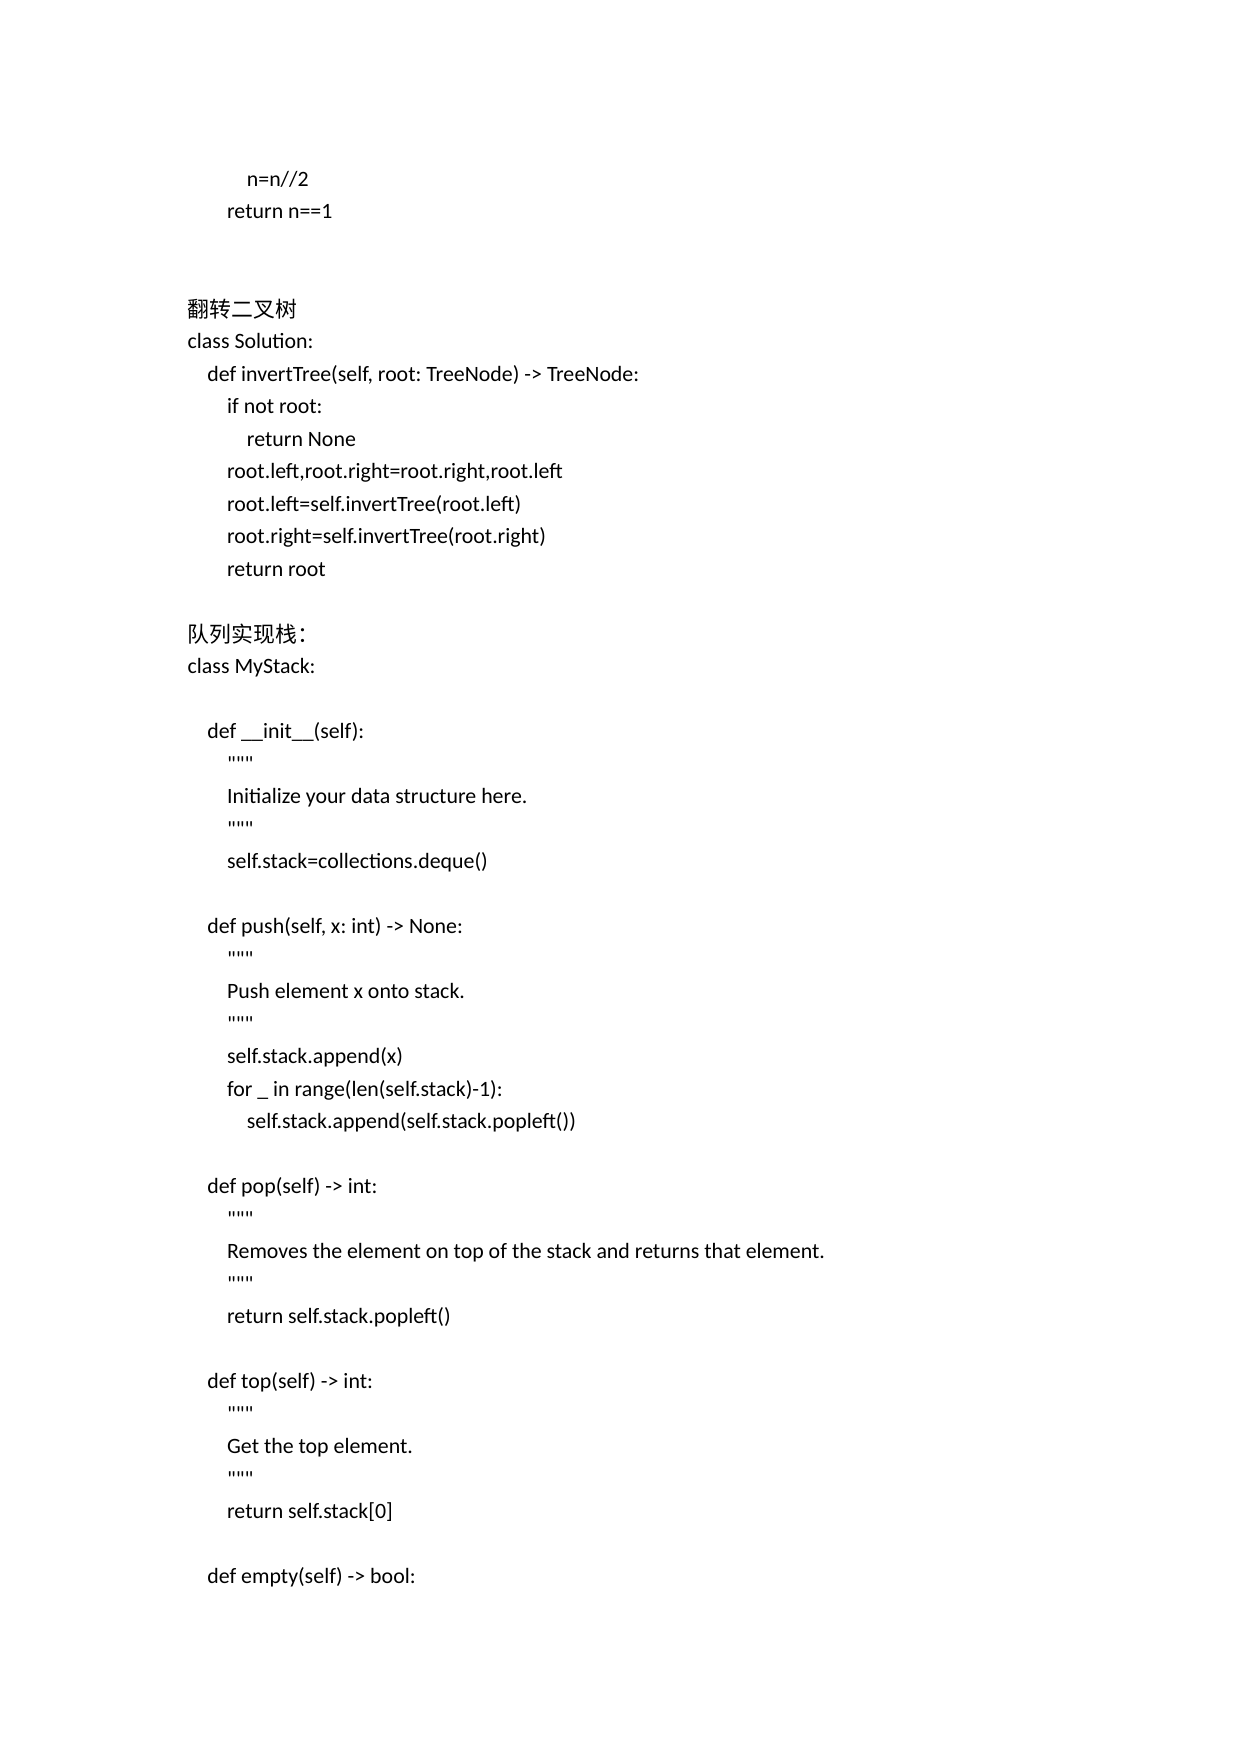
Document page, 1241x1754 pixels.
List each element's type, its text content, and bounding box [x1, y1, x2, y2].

text def empty(self) -> bool: [187, 1559, 1053, 1592]
text Initialize your data structure here. [187, 779, 1053, 812]
text """ [187, 1397, 1053, 1429]
text """ [187, 1267, 1053, 1299]
text return root [187, 552, 1053, 584]
text class Solution: [187, 324, 1053, 357]
text n=n//2 [187, 162, 1053, 194]
text root.right=self.invertTree(root.right) [187, 519, 1053, 552]
text root.left=self.invertTree(root.left) [187, 487, 1053, 519]
text def __init__(self): [187, 714, 1053, 747]
text root.left,root.right=root.right,root.left [187, 454, 1053, 487]
text 队列实现栈： [187, 617, 1053, 649]
text def invertTree(self, root: TreeNode) -> TreeNode: [187, 357, 1053, 389]
text self.stack.append(x) [187, 1039, 1053, 1072]
text Removes the element on top of the stack and returns that element. [187, 1234, 1053, 1267]
text Push element x onto stack. [187, 974, 1053, 1007]
text 翻转二叉树 [187, 292, 1053, 324]
text def pop(self) -> int: [187, 1169, 1053, 1202]
text return None [187, 422, 1053, 454]
text def push(self, x: int) -> None: [187, 909, 1053, 942]
text """ [187, 1202, 1053, 1234]
text """ [187, 942, 1053, 974]
text """ [187, 747, 1053, 779]
text return n==1 [187, 194, 1053, 227]
text class MyStack: [187, 649, 1053, 682]
text for _ in range(len(self.stack)-1): [187, 1072, 1053, 1104]
text self.stack=collections.deque() [187, 844, 1053, 877]
text if not root: [187, 389, 1053, 422]
text return self.stack[0] [187, 1494, 1053, 1527]
text Get the top element. [187, 1429, 1053, 1462]
text self.stack.append(self.stack.popleft()) [187, 1104, 1053, 1137]
text def top(self) -> int: [187, 1364, 1053, 1397]
text """ [187, 812, 1053, 844]
text """ [187, 1007, 1053, 1039]
text return self.stack.popleft() [187, 1299, 1053, 1332]
text """ [187, 1462, 1053, 1494]
